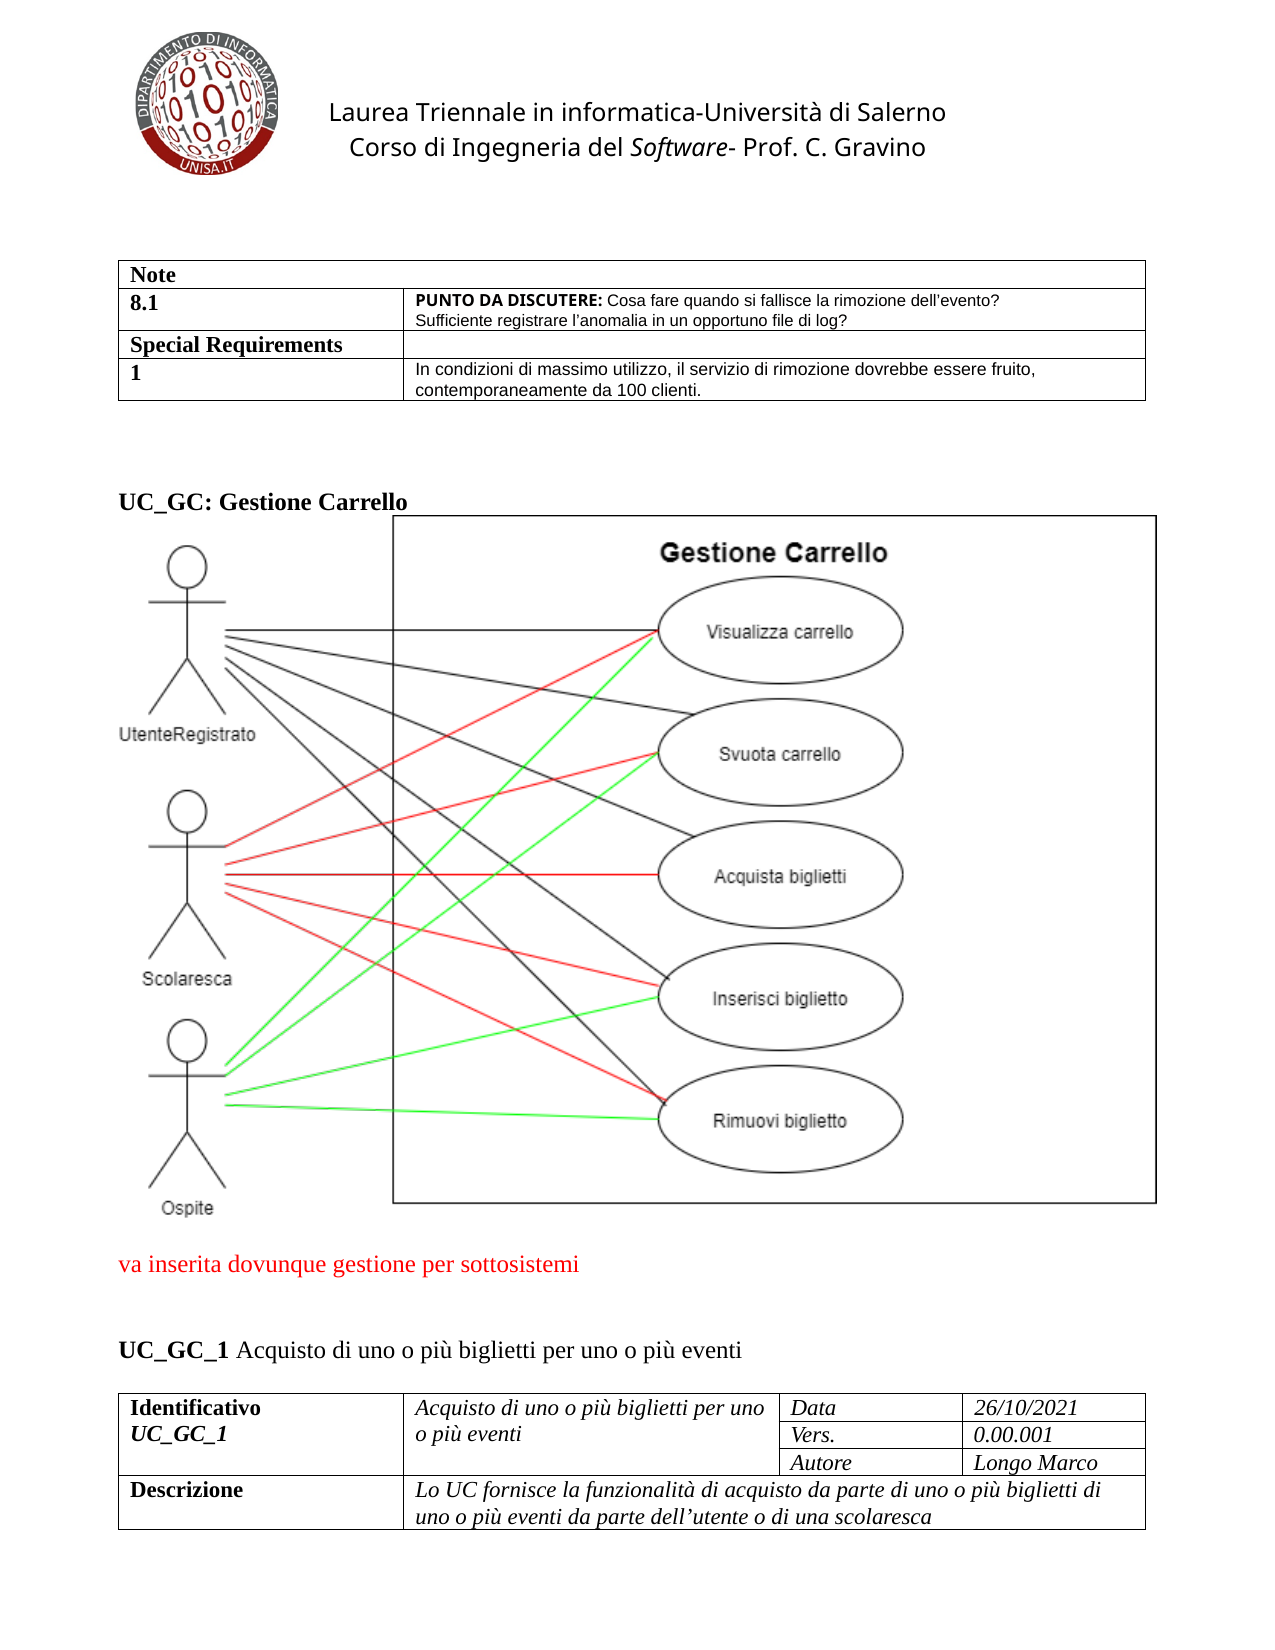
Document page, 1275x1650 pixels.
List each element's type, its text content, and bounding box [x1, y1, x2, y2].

table_header Identificativo UC_GC_1 [119, 1394, 403, 1475]
table_header Data [780, 1394, 962, 1421]
text va inserita dovunque gestione per sottosistemi [118, 1249, 1157, 1278]
table_cell 8.1 [119, 289, 403, 330]
table_cell Vers. [780, 1422, 962, 1448]
table_cell In condizioni di massimo utilizzo, il servizio di rimozione dovrebbe essere fruito, contemporaneamente da 100 clienti. [404, 359, 1145, 400]
table_cell Autore [780, 1449, 962, 1475]
table_cell Note [119, 261, 1145, 287]
picture [118, 515, 1157, 1221]
text UC_GC: Gestione Carrello [118, 487, 1157, 515]
table_header Acquisto di uno o più biglietti per uno o più eventi [404, 1394, 779, 1475]
table_cell 0.00.001 [963, 1422, 1145, 1448]
table_cell Lo UC fornisce la funzionalità di acquisto da parte di uno o più biglietti di uno o più eventi da parte dell’utente o di una scolaresca [404, 1476, 1145, 1529]
picture [135, 32, 278, 175]
table_cell Descrizione [119, 1476, 403, 1529]
text UC_GC_1 Acquisto di uno o più biglietti per uno o più eventi [118, 1336, 1157, 1364]
table_cell Special Requirements [119, 331, 403, 358]
table_cell Longo Marco [963, 1449, 1145, 1475]
table_header 26/10/2021 [963, 1394, 1145, 1421]
table_cell [404, 331, 1145, 358]
table_cell 1 [119, 359, 403, 400]
table_cell PUNTO DA DISCUTERE: Cosa fare quando si fallisce la rimozione dell’evento? Sufficiente registrare l’anomalia in un opportuno file di log? [404, 289, 1145, 330]
